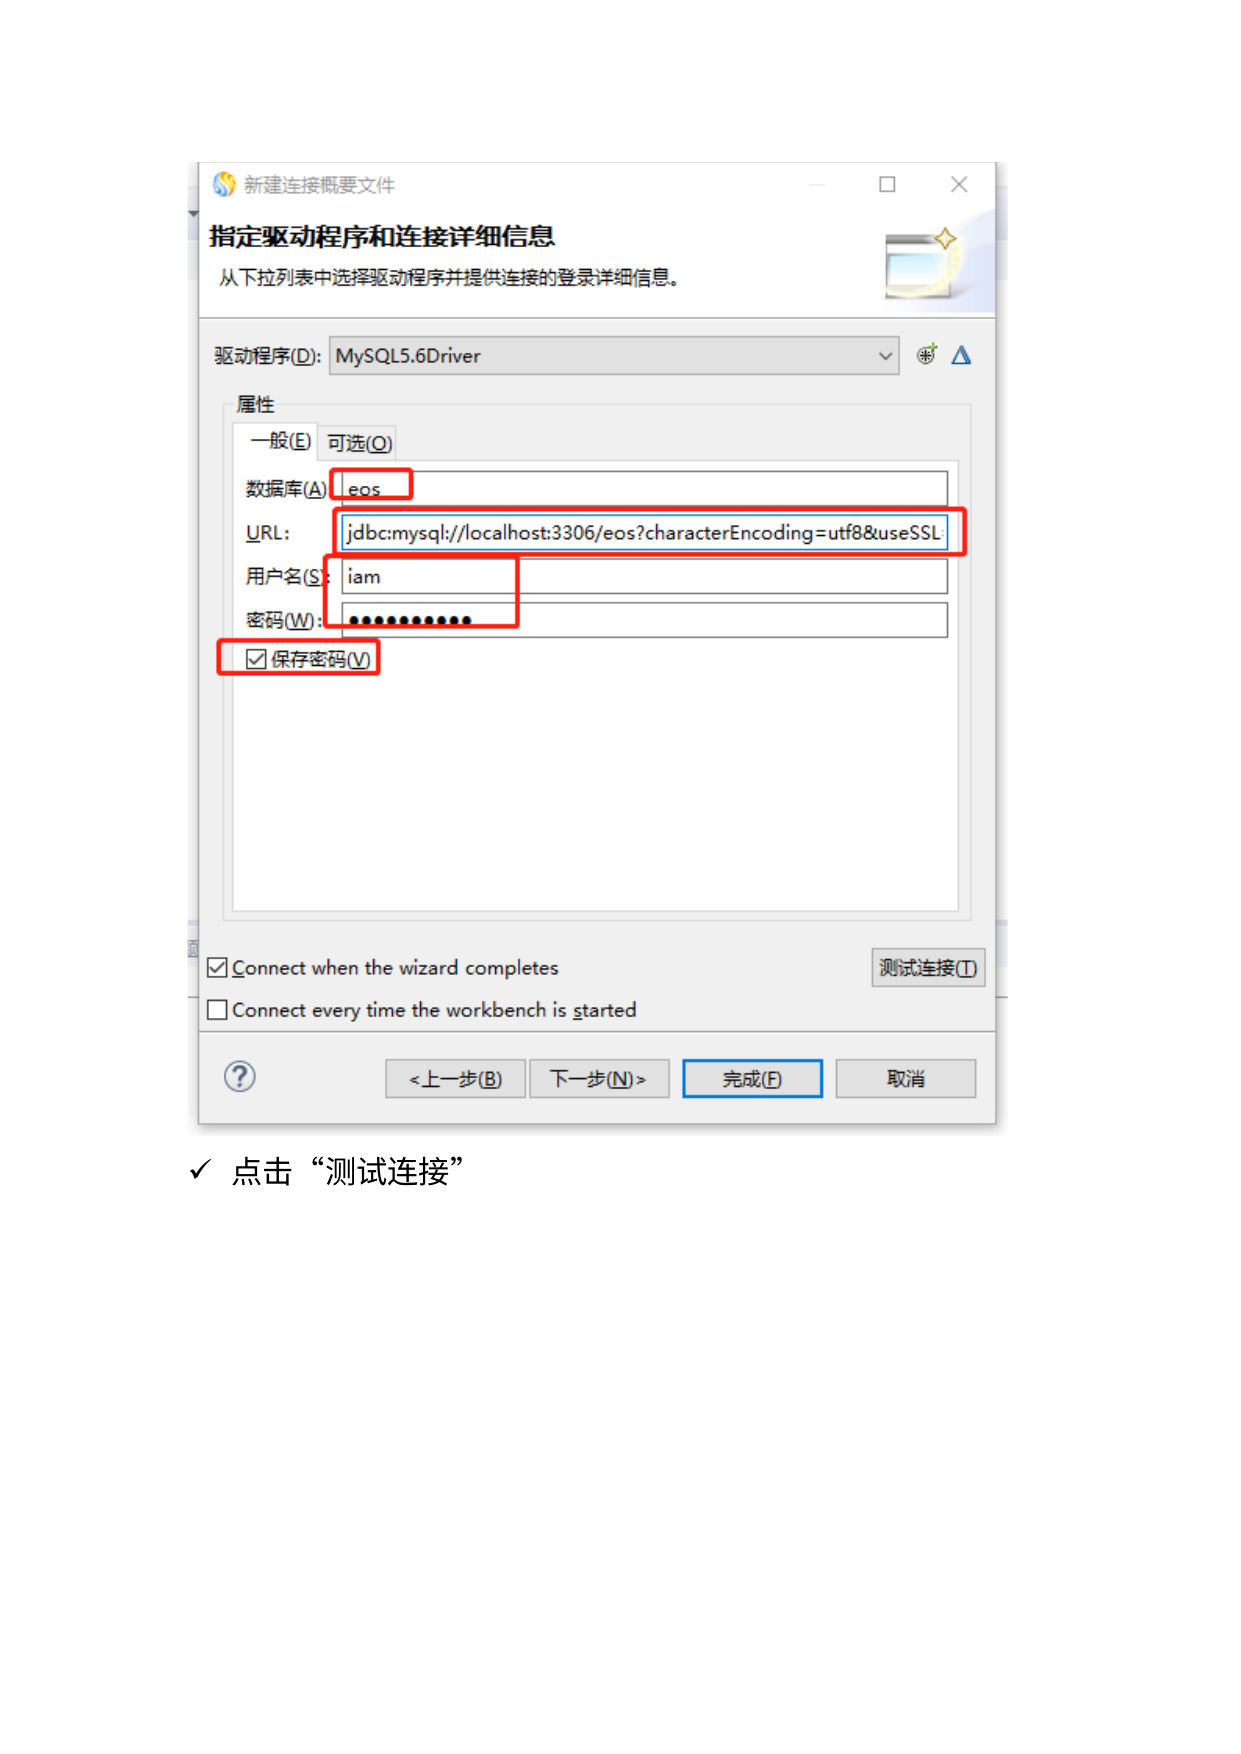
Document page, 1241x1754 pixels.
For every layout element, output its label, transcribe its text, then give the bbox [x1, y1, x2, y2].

picture [187, 162, 1008, 1136]
list 点击“测试连接” [187, 1137, 1053, 1202]
